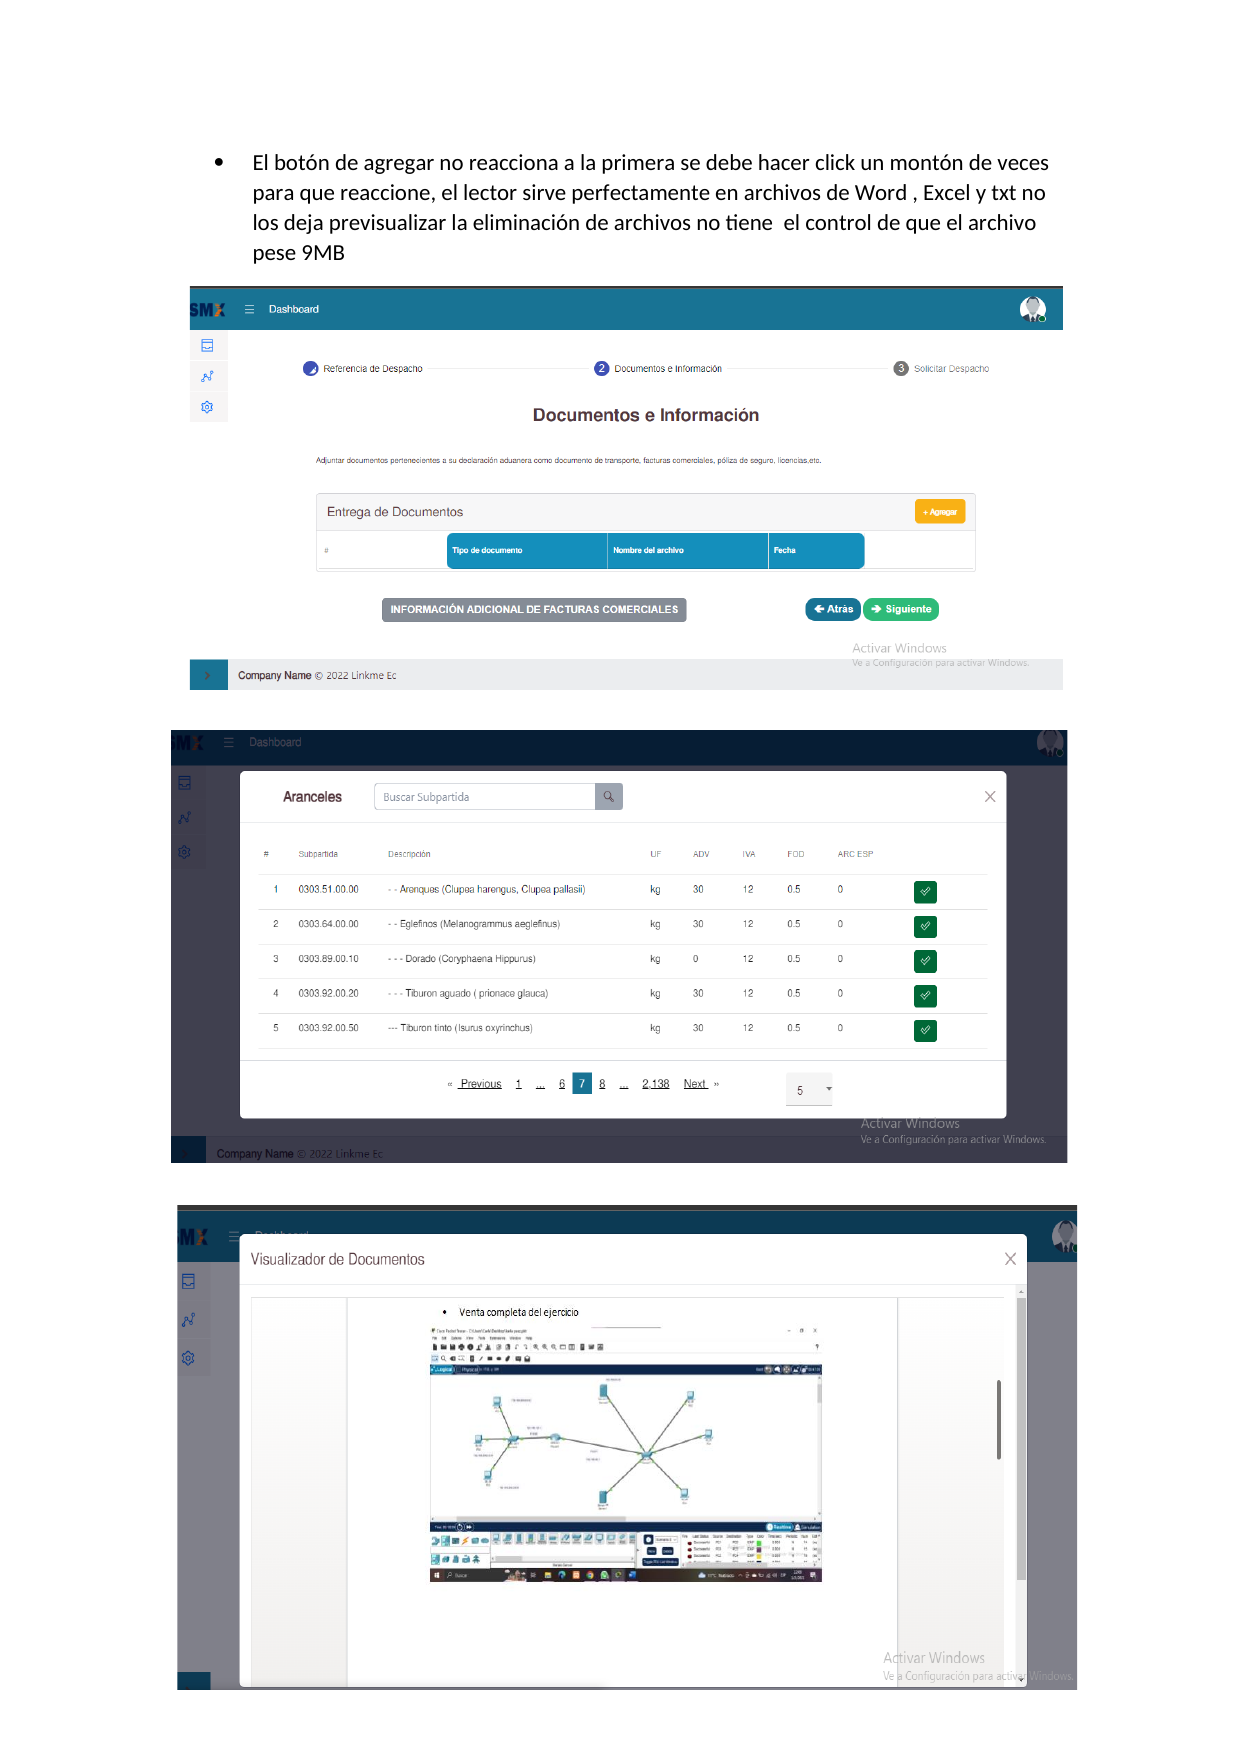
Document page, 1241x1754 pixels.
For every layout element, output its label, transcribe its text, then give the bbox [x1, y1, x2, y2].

list El botón de agregar no reacciona a la primera se debe hacer click un montón de veces para que reaccione, el lector sirve perfectamente en archivos de Word , Excel y txt no los deja previsualizar la eliminación de archivos no tiene el control de que el archivo pese 9MB [215, 148, 1063, 266]
picture [189, 286, 1063, 690]
picture [177, 1205, 1078, 1690]
picture [171, 730, 1068, 1163]
